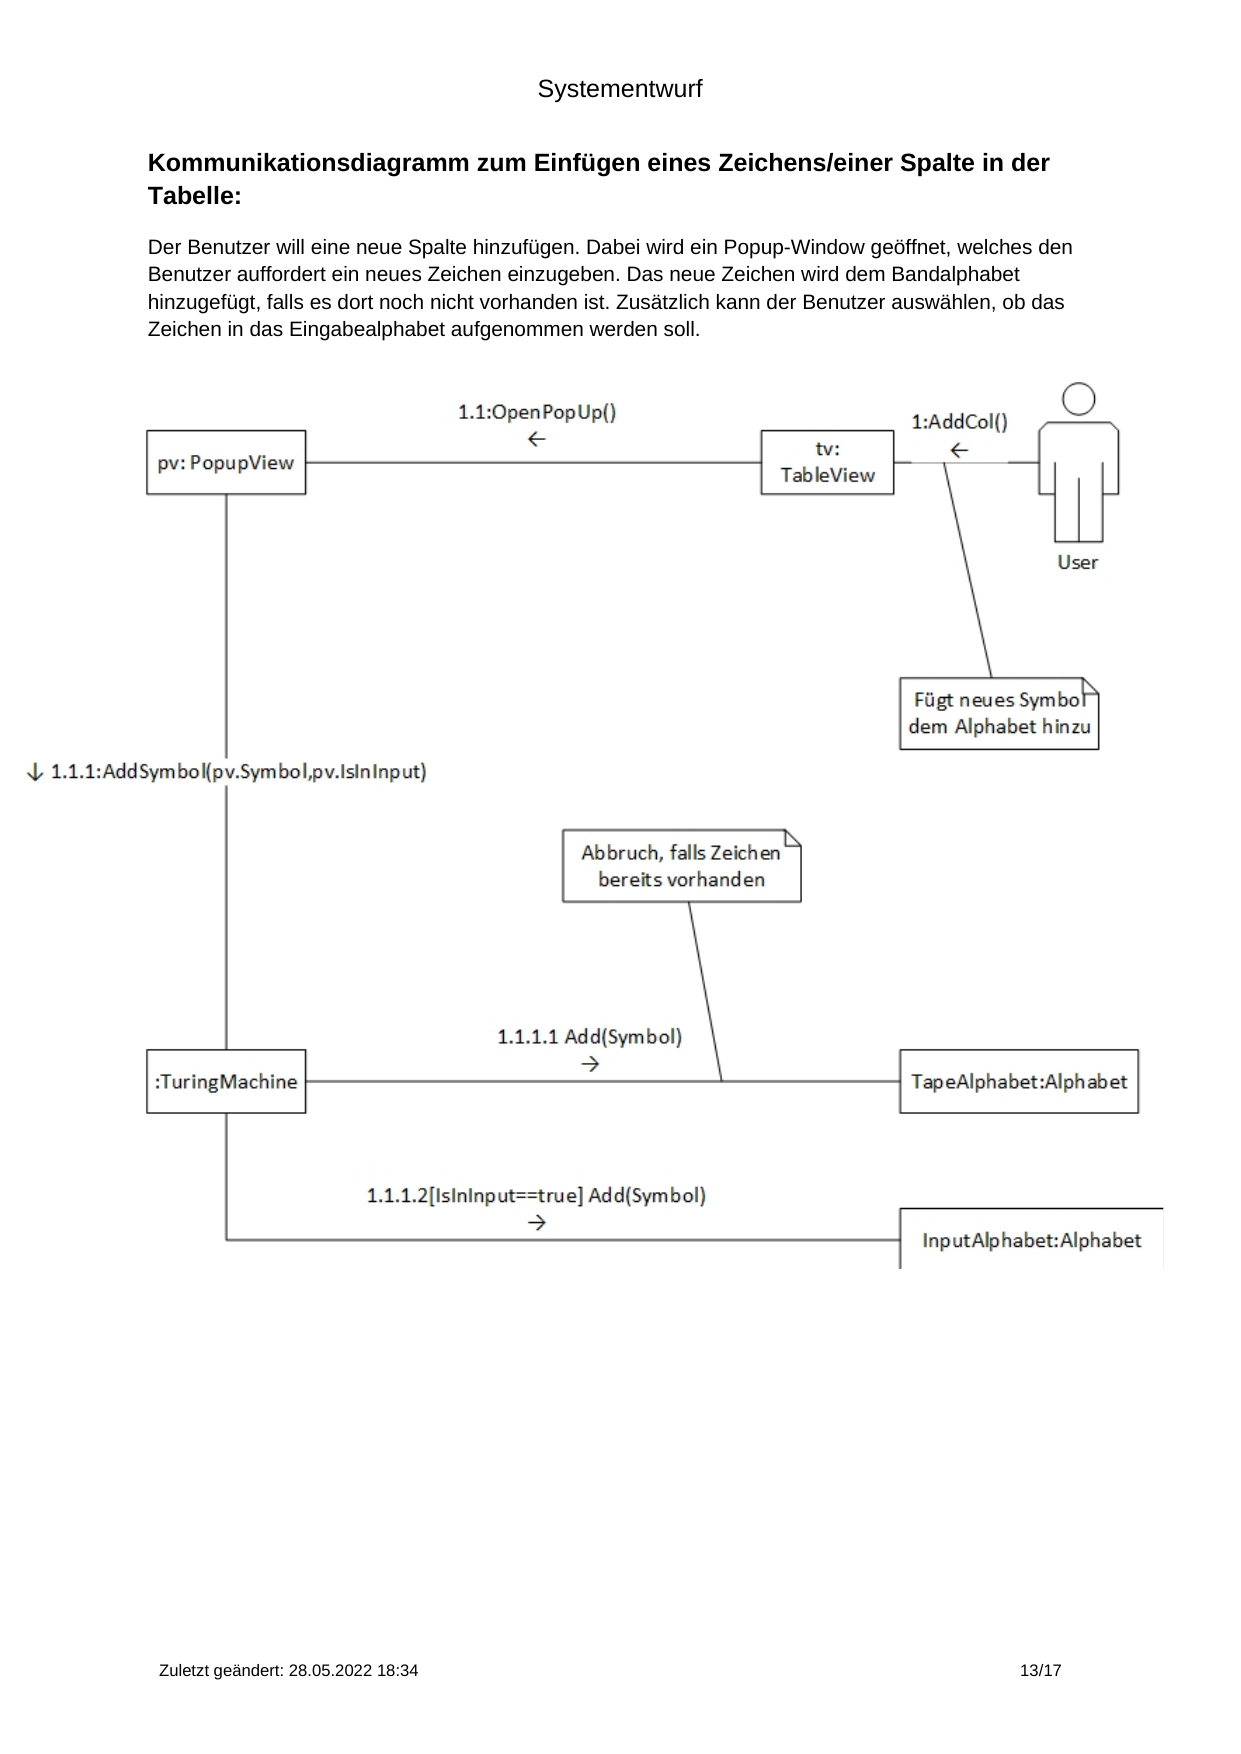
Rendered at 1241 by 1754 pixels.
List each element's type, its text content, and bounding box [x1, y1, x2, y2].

text Der Benutzer will eine neue Spalte hinzufügen. Dabei wird ein Popup-Window geöffnet, welches den Benutzer auffordert ein neues Zeichen einzugeben. Das neue Zeichen wird dem Bandalphabet hinzugefügt, falls es dort noch nicht vorhanden ist. Zusätzlich kann der Benutzer auswählen, ob das Zeichen in das Eingabealphabet aufgenommen werden soll. [148, 234, 1092, 341]
text Kommunikationsdiagramm zum Einfügen eines Zeichens/einer Spalte in der Tabelle: [148, 148, 1092, 209]
picture [13, 381, 1164, 1268]
